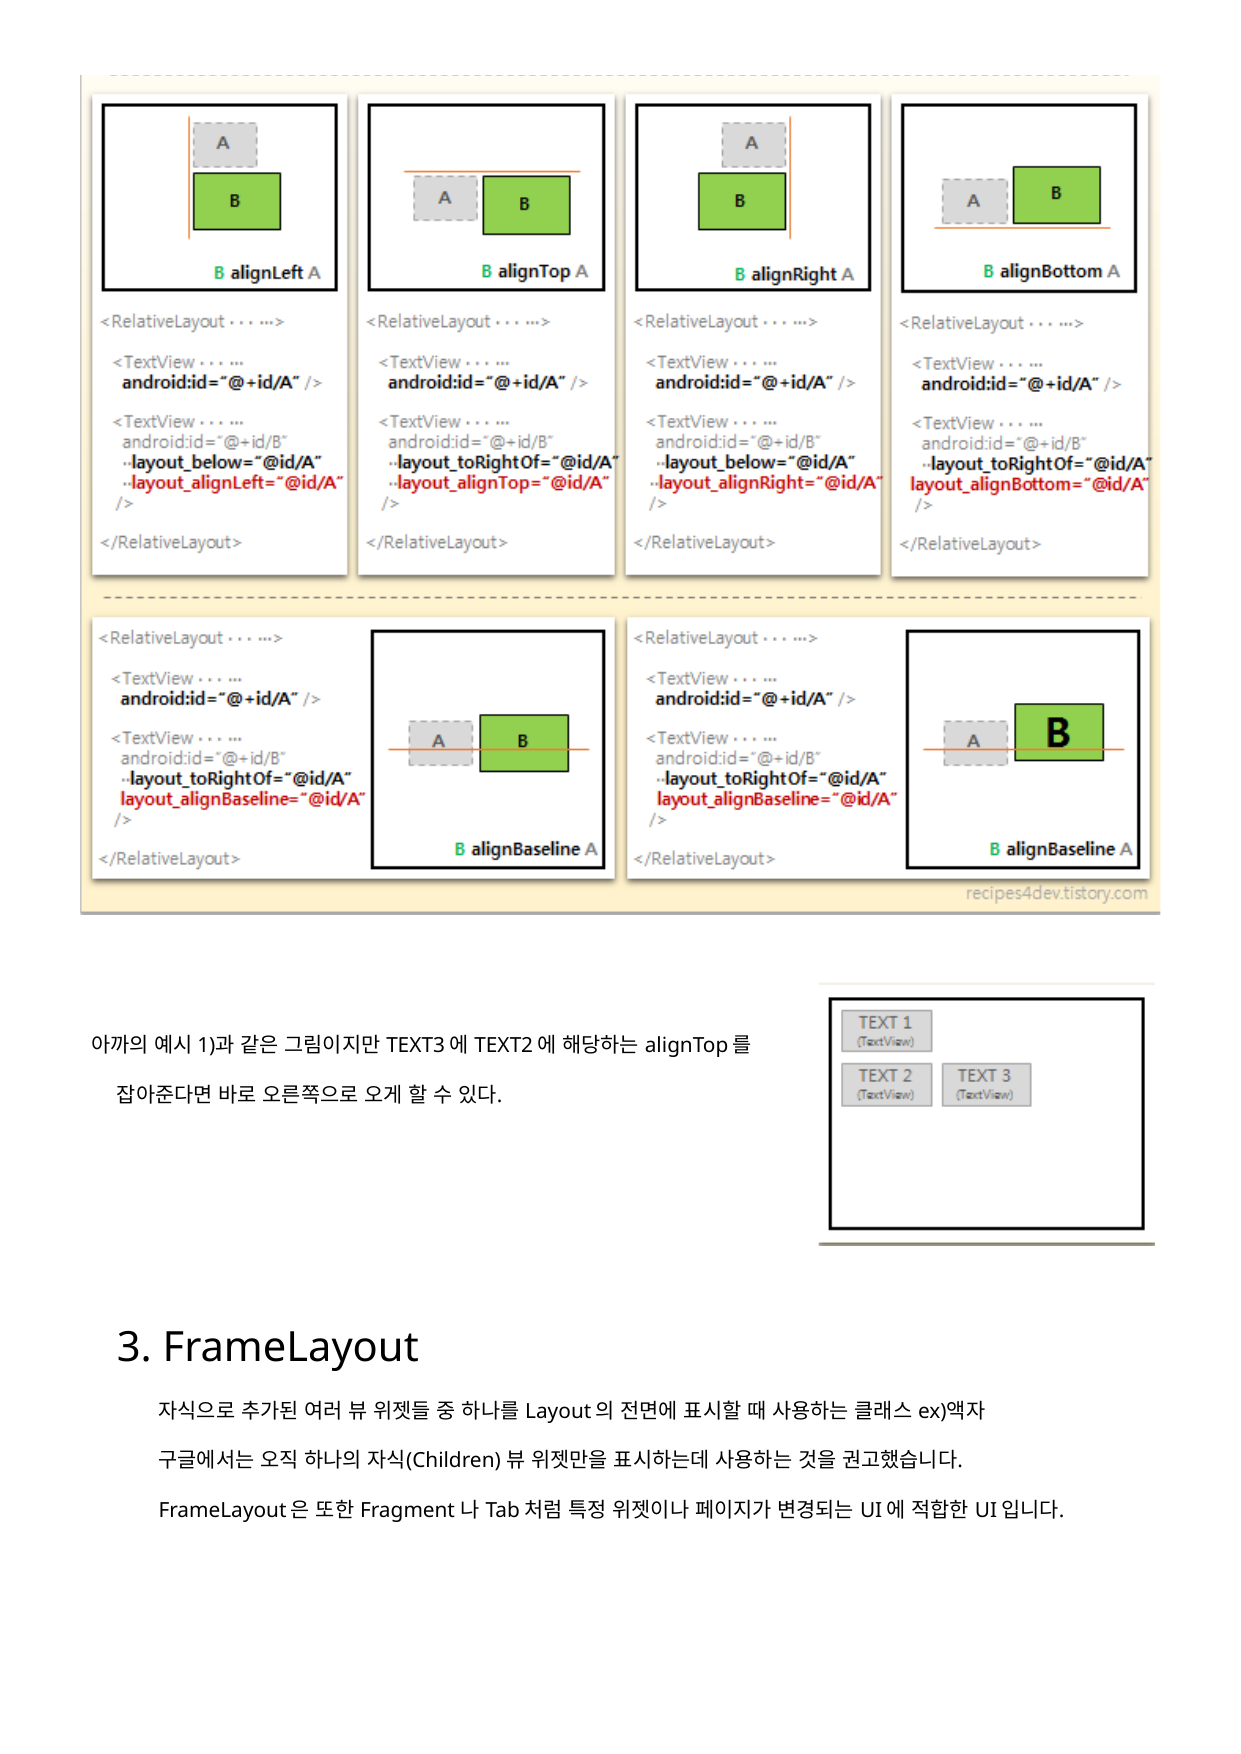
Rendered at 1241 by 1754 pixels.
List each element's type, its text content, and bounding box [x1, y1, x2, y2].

picture [818, 1108, 1155, 1246]
picture [80, 75, 1161, 915]
text 3. FrameLayout [75, 1316, 1165, 1373]
text FrameLayout은 또한 Fragment 나 Tab처럼 특정 위젯이나 페이지가 변경되는 UI에 적합한 UI입니다. [75, 1493, 1165, 1523]
text 자식으로 추가된 여러 뷰 위젯들 중 하나를 Layout의 전면에 표시할 때 사용하는 클래스 ex)액자 [75, 1394, 1165, 1424]
text 잡아준다면 바로 오른쪽으로 오게 할 수 있다. [75, 1078, 1165, 1108]
picture [818, 982, 1155, 1028]
text 구글에서는 오직 하나의 자식(Children) 뷰 위젯만을 표시하는데 사용하는 것을 권고했습니다. [75, 1444, 1165, 1474]
picture [818, 1059, 1155, 1078]
text 아까의 예시1)과 같은 그림이지만 TEXT3에 TEXT2에 해당하는 alignTop를 [75, 1028, 1165, 1059]
